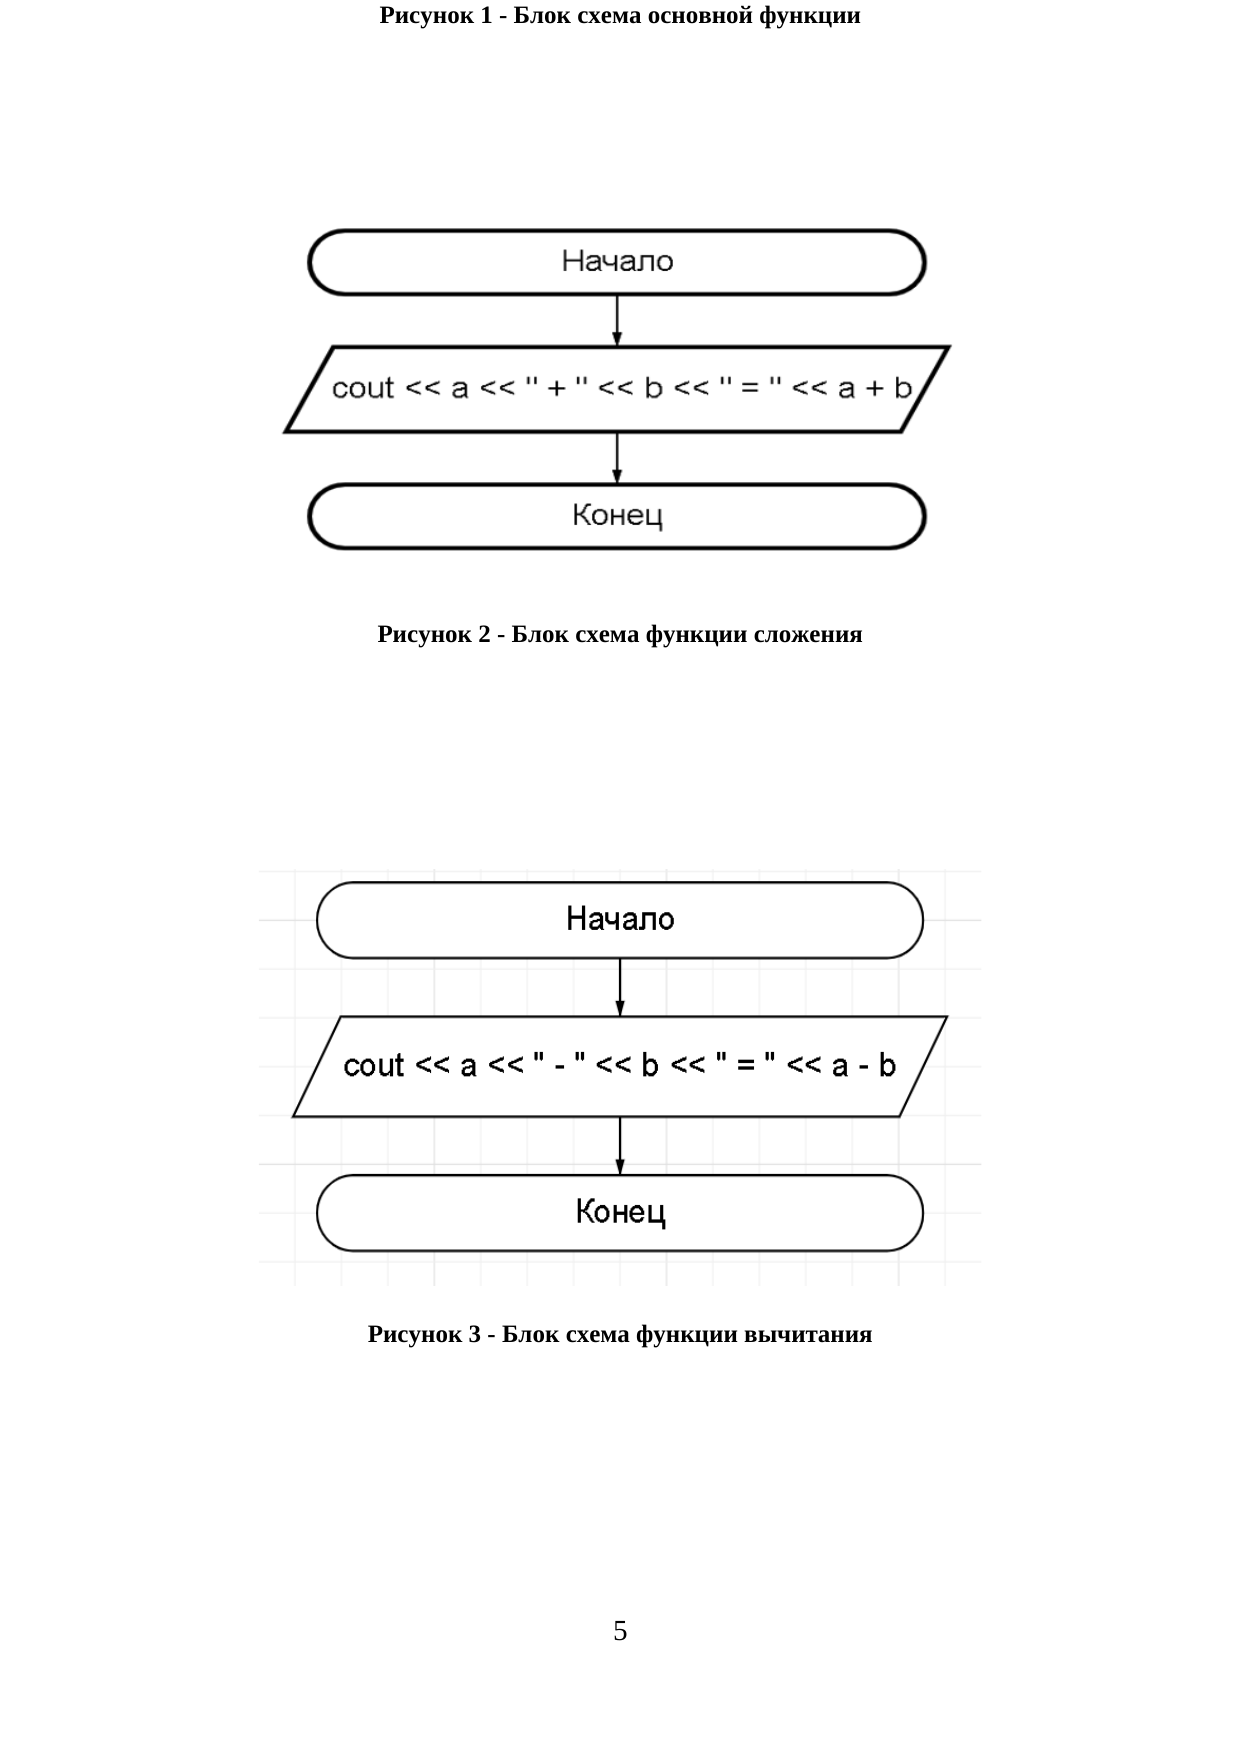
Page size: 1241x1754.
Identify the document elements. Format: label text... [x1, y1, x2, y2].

picture [258, 869, 982, 1286]
picture [263, 183, 977, 586]
text Рисунок 3 - Блок схема функции вычитания [0, 1319, 1240, 1347]
text Рисунок 2 - Блок схема функции сложения [0, 619, 1240, 648]
text Рисунок 1 - Блок схема основной функции [0, 0, 1240, 29]
